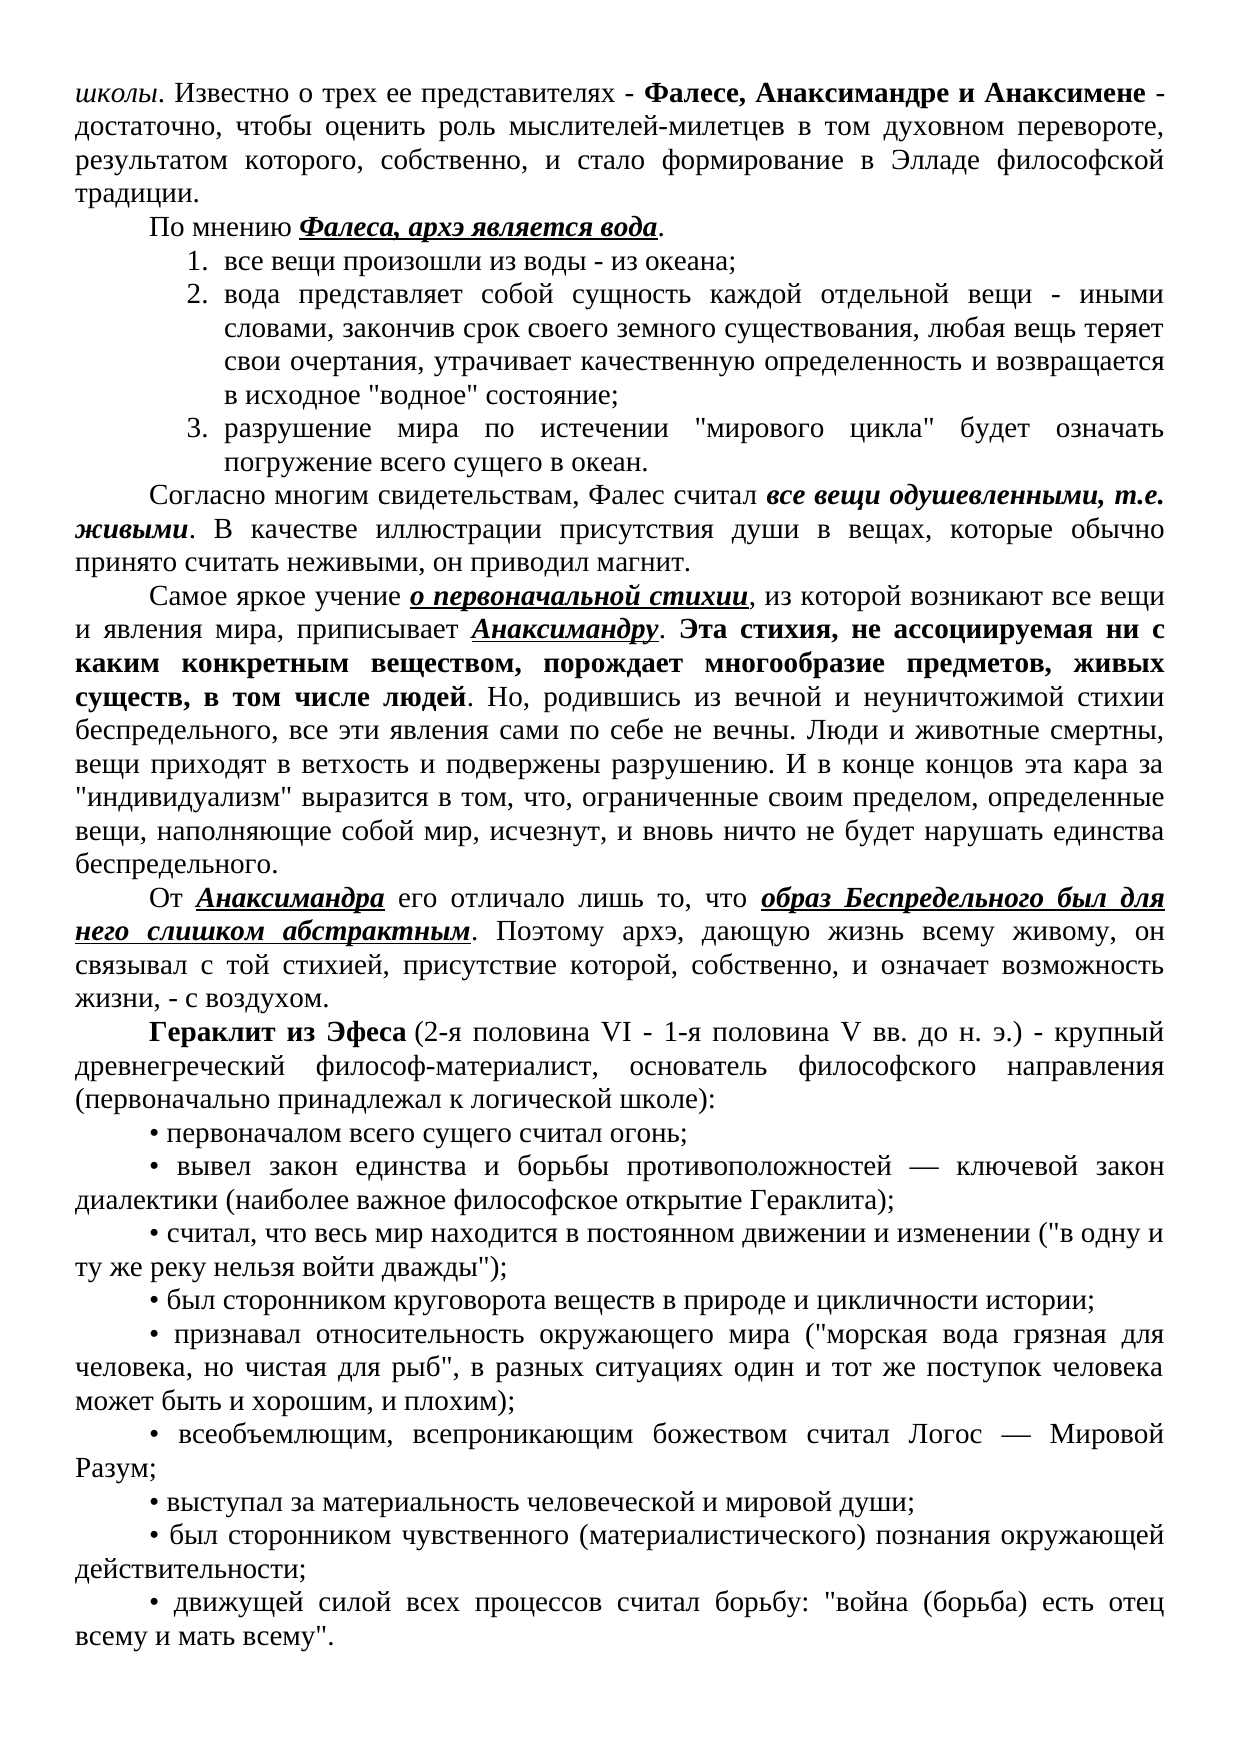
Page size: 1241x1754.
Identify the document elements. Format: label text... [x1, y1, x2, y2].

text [75, 75, 1165, 209]
text • был сторонником чувственного (материалистического) познания окружающей действительности; [75, 1517, 1165, 1584]
text По мнению Фалеса, архэ является вода. [75, 209, 1165, 243]
text От Анаксимандра его отличало лишь то, что образ Беспредельного был для него слишком абстрактным. Поэтому архэ, дающую жизнь всему живому, он связывал с той стихией, присутствие которой, собственно, и означает возможность жизни, - с воздухом. [75, 880, 1165, 1014]
list разрушение мира по истечении "мирового цикла" будет означать погружение всего сущего в океан. [186, 410, 1165, 477]
text • был сторонником круговорота веществ в природе и цикличности истории; [75, 1282, 1165, 1316]
text • первоначалом всего сущего считал огонь; [75, 1115, 1165, 1148]
text Самое яркое учение о первоначальной стихии, из которой возникают все вещи и явления мира, приписывает Анаксимандру. Эта стихия, не ассоциируемая ни с каким конкретным веществом, порождает многообразие предметов, живых существ, в том числе людей. Но, родившись из вечной и неуничтожимой стихии беспредельного, все эти явления сами по себе не вечны. Люди и животные смертны, вещи приходят в ветхость и подвержены разрушению. И в конце концов эта кара за "индивидуализм" выразится в том, что, ограниченные своим пределом, определенные вещи, наполняющие собой мир, исчезнут, и вновь ничто не будет нарушать единства беспредельного. [75, 578, 1165, 880]
text Гераклит из Эфеса (2-я половина VI - 1-я половина V вв. до н. э.) - крупный древнегреческий философ-материалист, основатель философского направления (первоначально принадлежал к логической школе): [75, 1014, 1165, 1115]
text • всеобъемлющим, всепроникающим божеством считал Логос — Мировой Разум; [75, 1417, 1165, 1484]
list вода представляет собой сущность каждой отдельной вещи - иными словами, закончив срок своего земного существования, любая вещь теряет свои очертания, утрачивает качественную определенность и возвращается в исходное "водное" состояние; [186, 276, 1165, 410]
text Согласно многим свидетельствам, Фалес считал все вещи одушевленными, т.е. живыми. В качестве иллюстрации присутствия души в вещах, которые обычно принято считать неживыми, он приводил магнит. [75, 477, 1165, 578]
text • вывел закон единства и борьбы противоположностей — ключевой закон диалектики (наиболее важное философское открытие Гераклита); [75, 1148, 1165, 1215]
list все вещи произошли из воды - из океана; [186, 243, 1165, 276]
text • выступал за материальность человеческой и мировой души; [75, 1484, 1165, 1517]
text • движущей силой всех процессов считал борьбу: "война (борьба) есть отец всему и мать всему". [75, 1584, 1165, 1651]
text • признавал относительность окружающего мира ("морская вода грязная для человека, но чистая для рыб", в разных ситуациях один и тот же поступок человека может быть и хорошим, и плохим); [75, 1316, 1165, 1417]
text • считал, что весь мир находится в постоянном движении и изменении ("в одну и ту же реку нельзя войти дважды"); [75, 1215, 1165, 1282]
